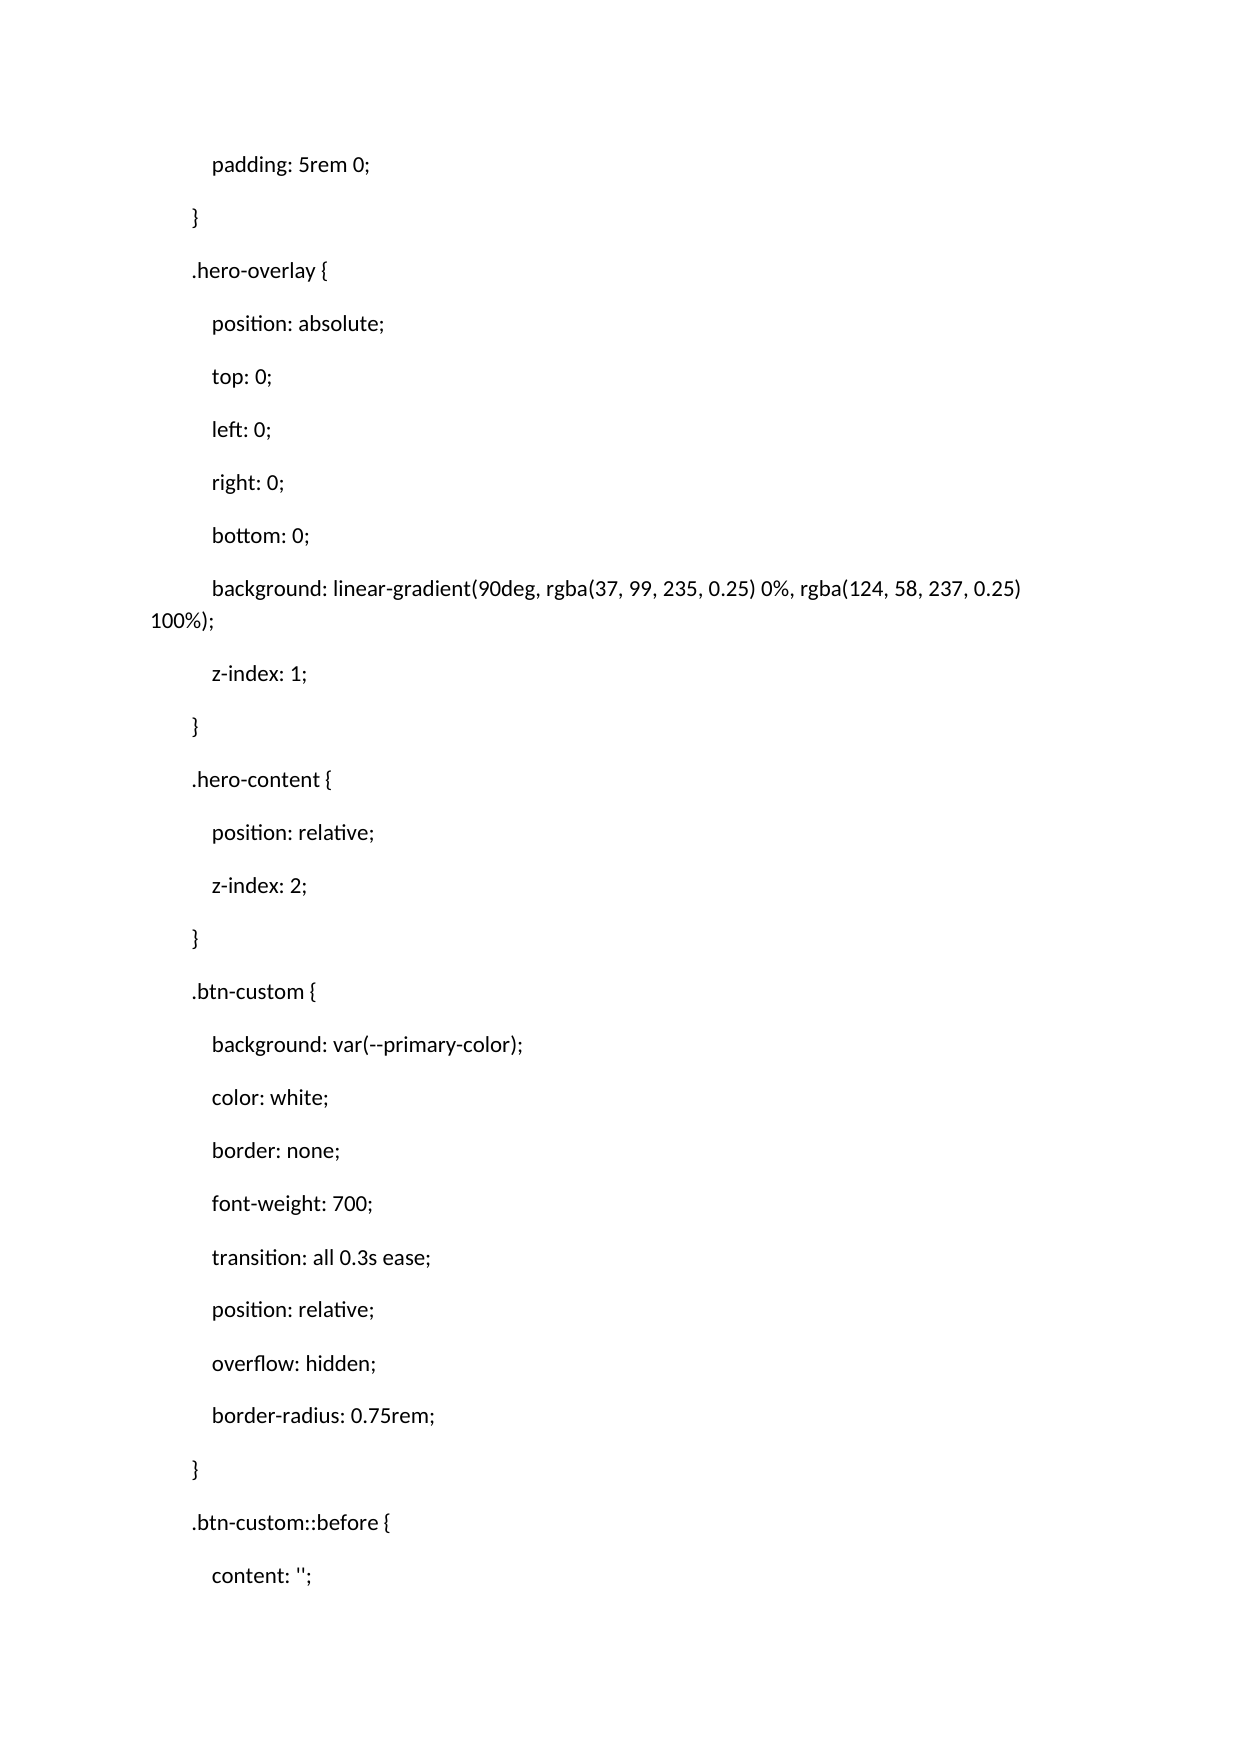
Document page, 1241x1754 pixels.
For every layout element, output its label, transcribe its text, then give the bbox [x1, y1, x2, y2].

text content: ''; [150, 1561, 1090, 1589]
text background: var(--primary-color); [150, 1031, 1090, 1058]
text position: relative; [150, 1296, 1090, 1324]
text .hero-overlay { [150, 256, 1090, 284]
text color: white; [150, 1083, 1090, 1112]
text font-weight: 700; [150, 1189, 1090, 1218]
text .btn-custom::before { [150, 1508, 1090, 1536]
text } [150, 203, 1090, 231]
text } [150, 924, 1090, 952]
text position: relative; [150, 818, 1090, 846]
text border-radius: 0.75rem; [150, 1402, 1090, 1430]
text left: 0; [150, 415, 1090, 443]
text overflow: hidden; [150, 1349, 1090, 1377]
text bottom: 0; [150, 521, 1090, 549]
text top: 0; [150, 362, 1090, 390]
text } [150, 712, 1090, 740]
text } [150, 1455, 1090, 1483]
text border: none; [150, 1137, 1090, 1164]
text padding: 5rem 0; [150, 150, 1090, 178]
text z-index: 2; [150, 871, 1090, 899]
text .btn-custom { [150, 977, 1090, 1006]
text .hero-content { [150, 765, 1090, 793]
text transition: all 0.3s ease; [150, 1243, 1090, 1271]
text z-index: 1; [150, 659, 1090, 687]
text background: linear-gradient(90deg, rgba(37, 99, 235, 0.25) 0%, rgba(124, 58, 237, 0.25) 100%); [150, 574, 1090, 634]
text position: absolute; [150, 309, 1090, 337]
text right: 0; [150, 468, 1090, 496]
